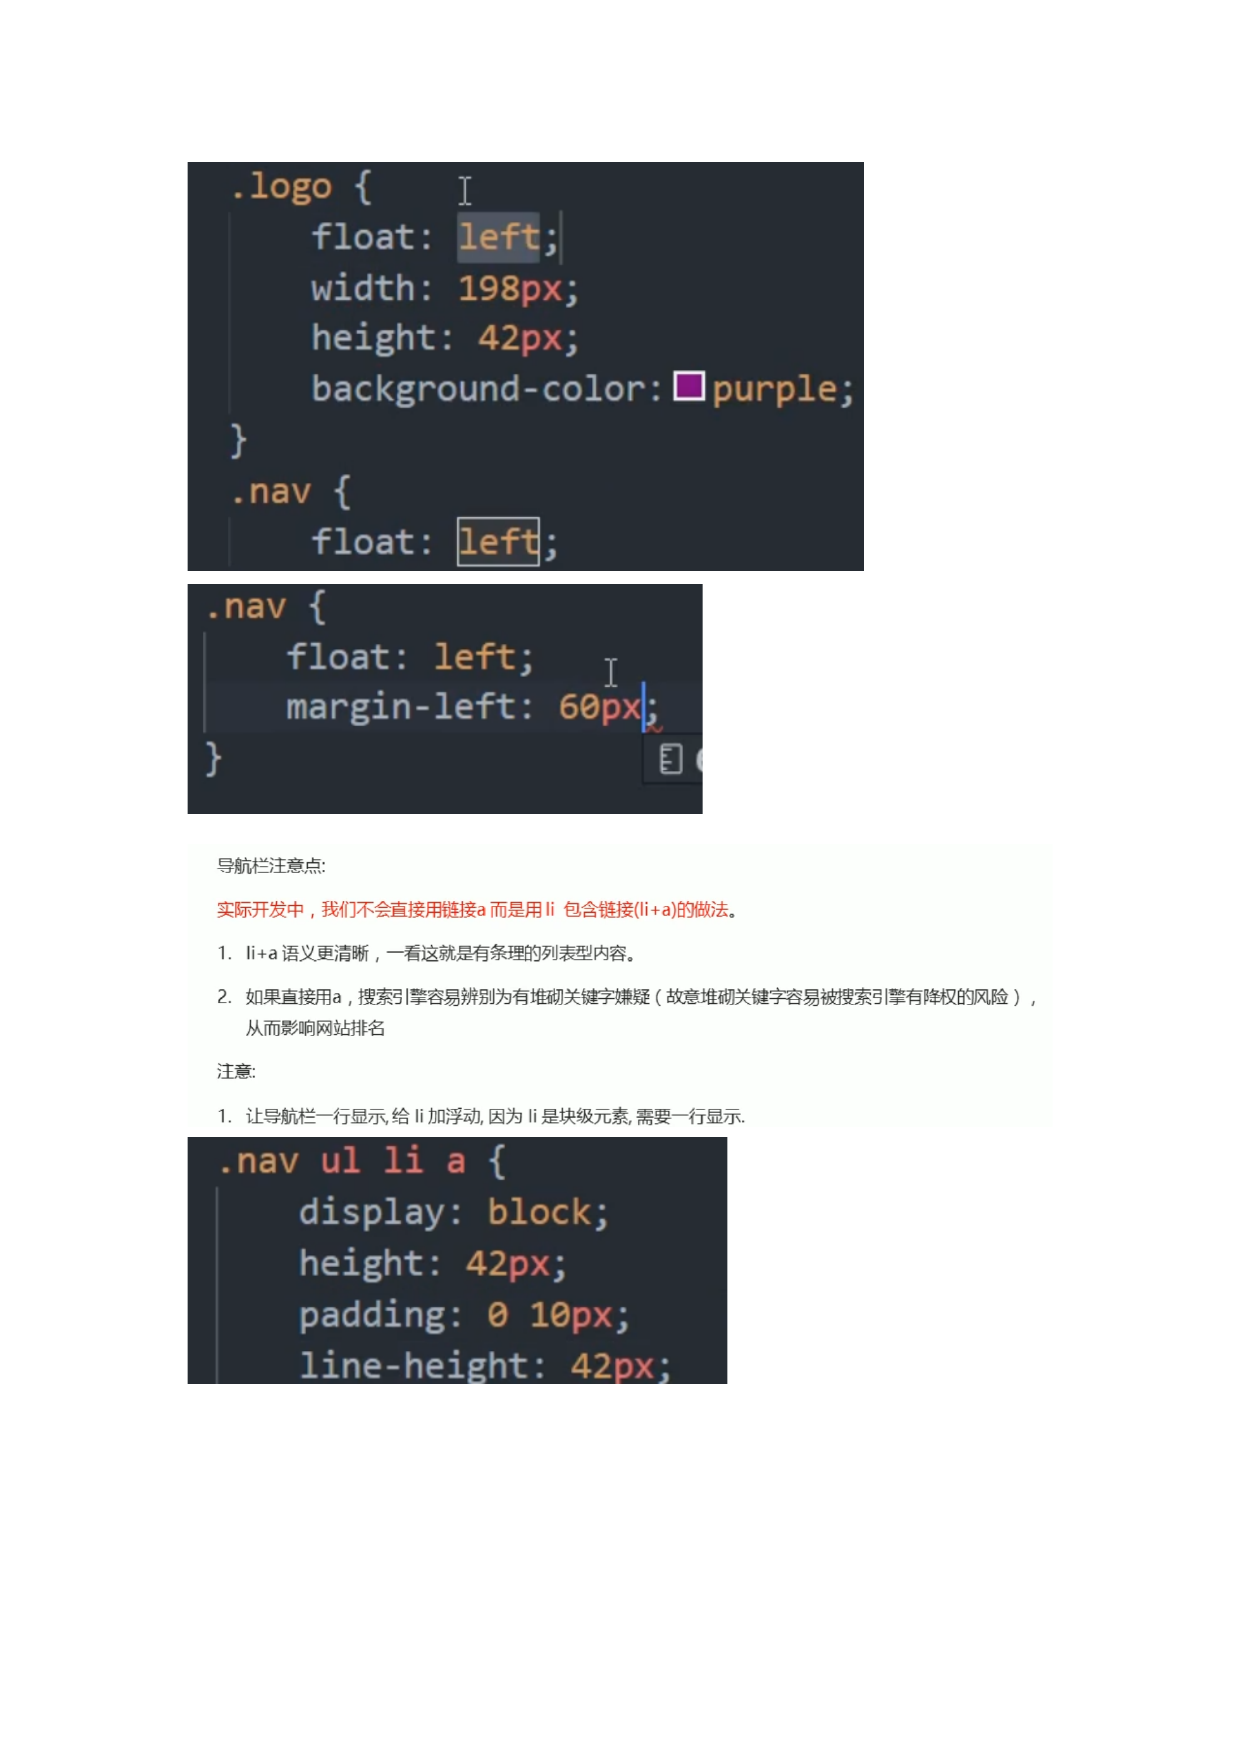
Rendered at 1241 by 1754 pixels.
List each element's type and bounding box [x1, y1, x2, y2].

picture [187, 844, 1053, 1127]
picture [187, 1137, 728, 1384]
picture [187, 584, 703, 814]
picture [187, 162, 864, 571]
